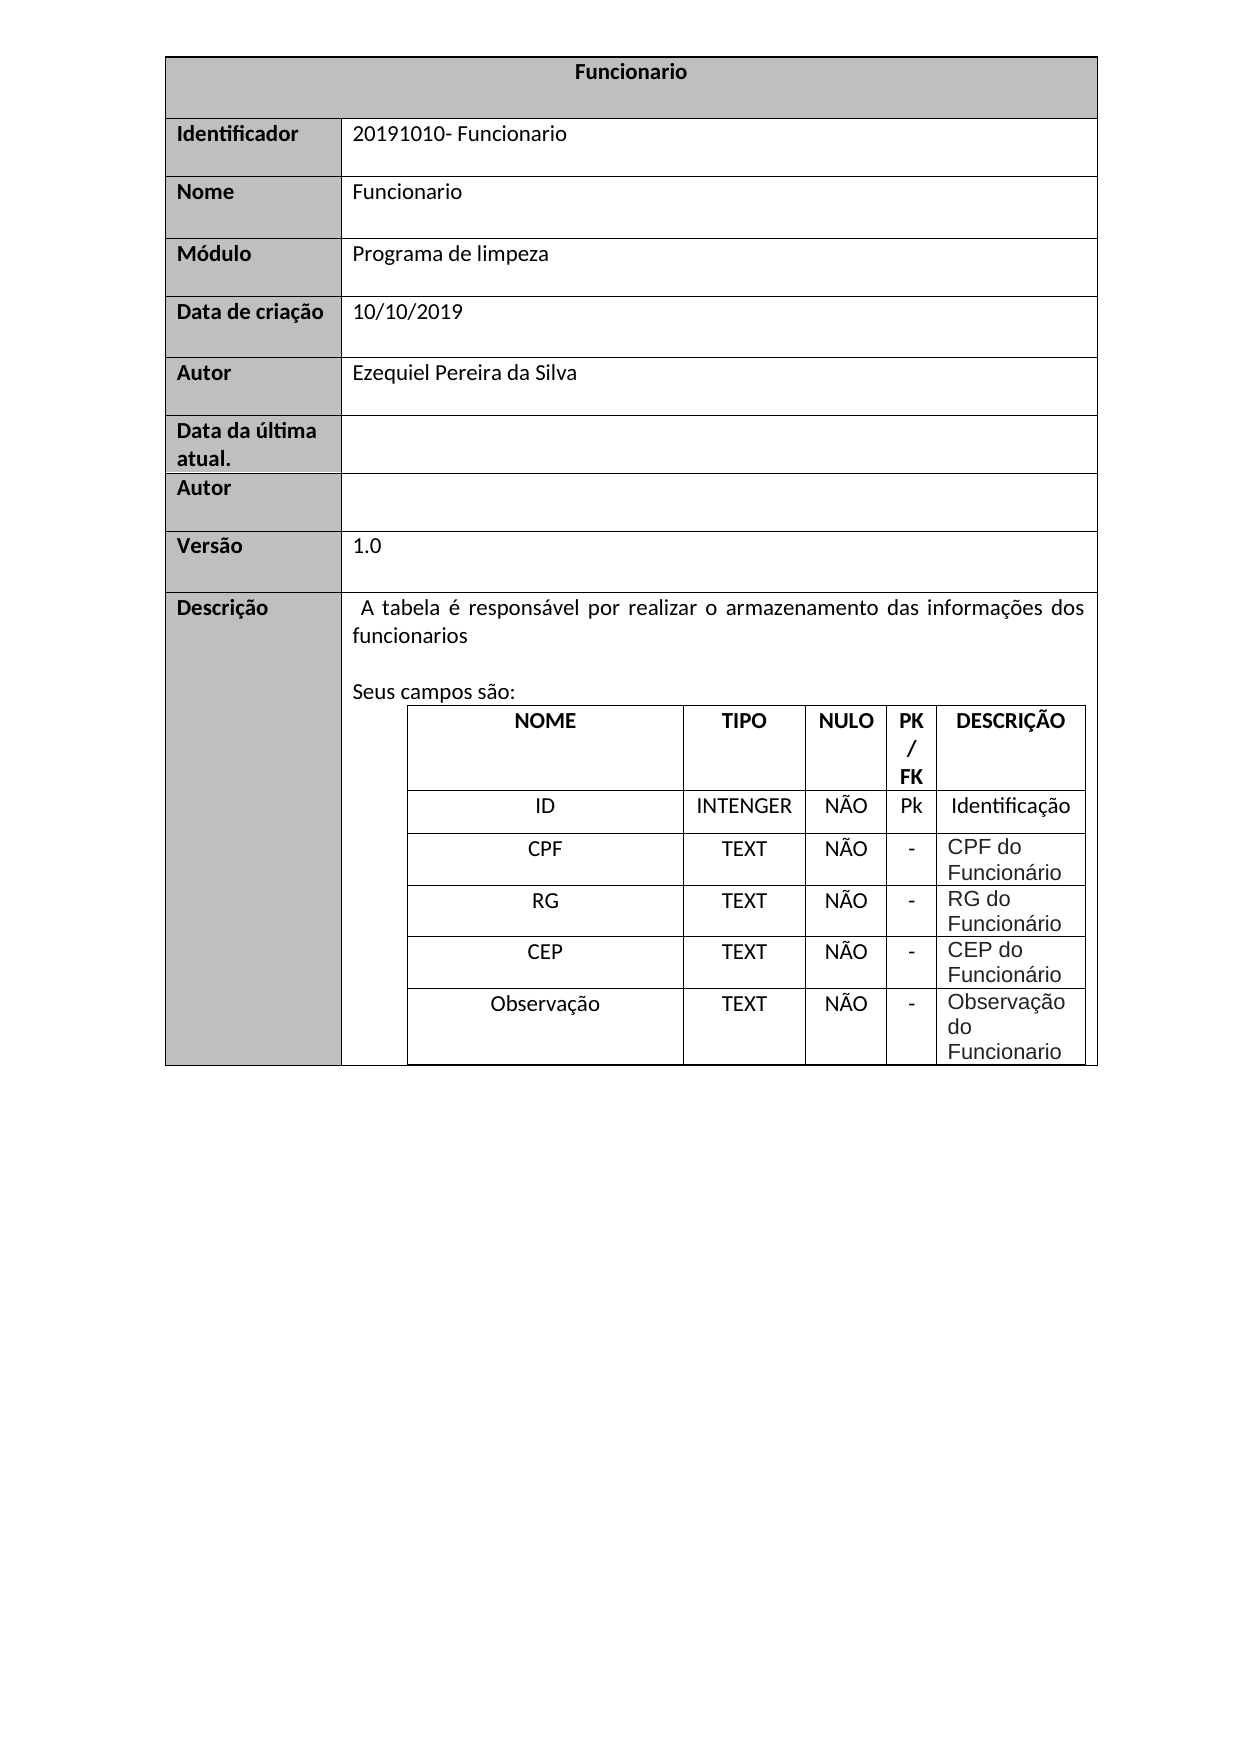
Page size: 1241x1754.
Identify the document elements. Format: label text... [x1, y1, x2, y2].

table_cell [342, 416, 1097, 472]
table_header Funcionario [166, 58, 1097, 118]
table_cell Descrição [166, 593, 341, 1065]
table_cell Autor [166, 474, 341, 531]
table_cell 20191010- Funcionario [342, 119, 1097, 176]
table_cell Data da última atual. [166, 416, 341, 472]
table_cell Módulo [166, 239, 341, 296]
table_cell 1.0 [342, 532, 1097, 592]
table_cell Funcionario [342, 177, 1097, 238]
table_cell Programa de limpeza [342, 239, 1097, 296]
table_cell Ezequiel Pereira da Silva [342, 358, 1097, 415]
table_cell A tabela é responsável por realizar o armazenamento das informações dos funcionarios Seus campos são: [342, 593, 1097, 1065]
table_cell Nome [166, 177, 341, 238]
table_cell Versão [166, 532, 341, 592]
table_cell Identificador [166, 119, 341, 176]
table_cell 10/10/2019 [342, 297, 1097, 357]
table_cell [342, 474, 1097, 531]
table_cell Data de criação [166, 297, 341, 357]
table_cell Autor [166, 358, 341, 415]
